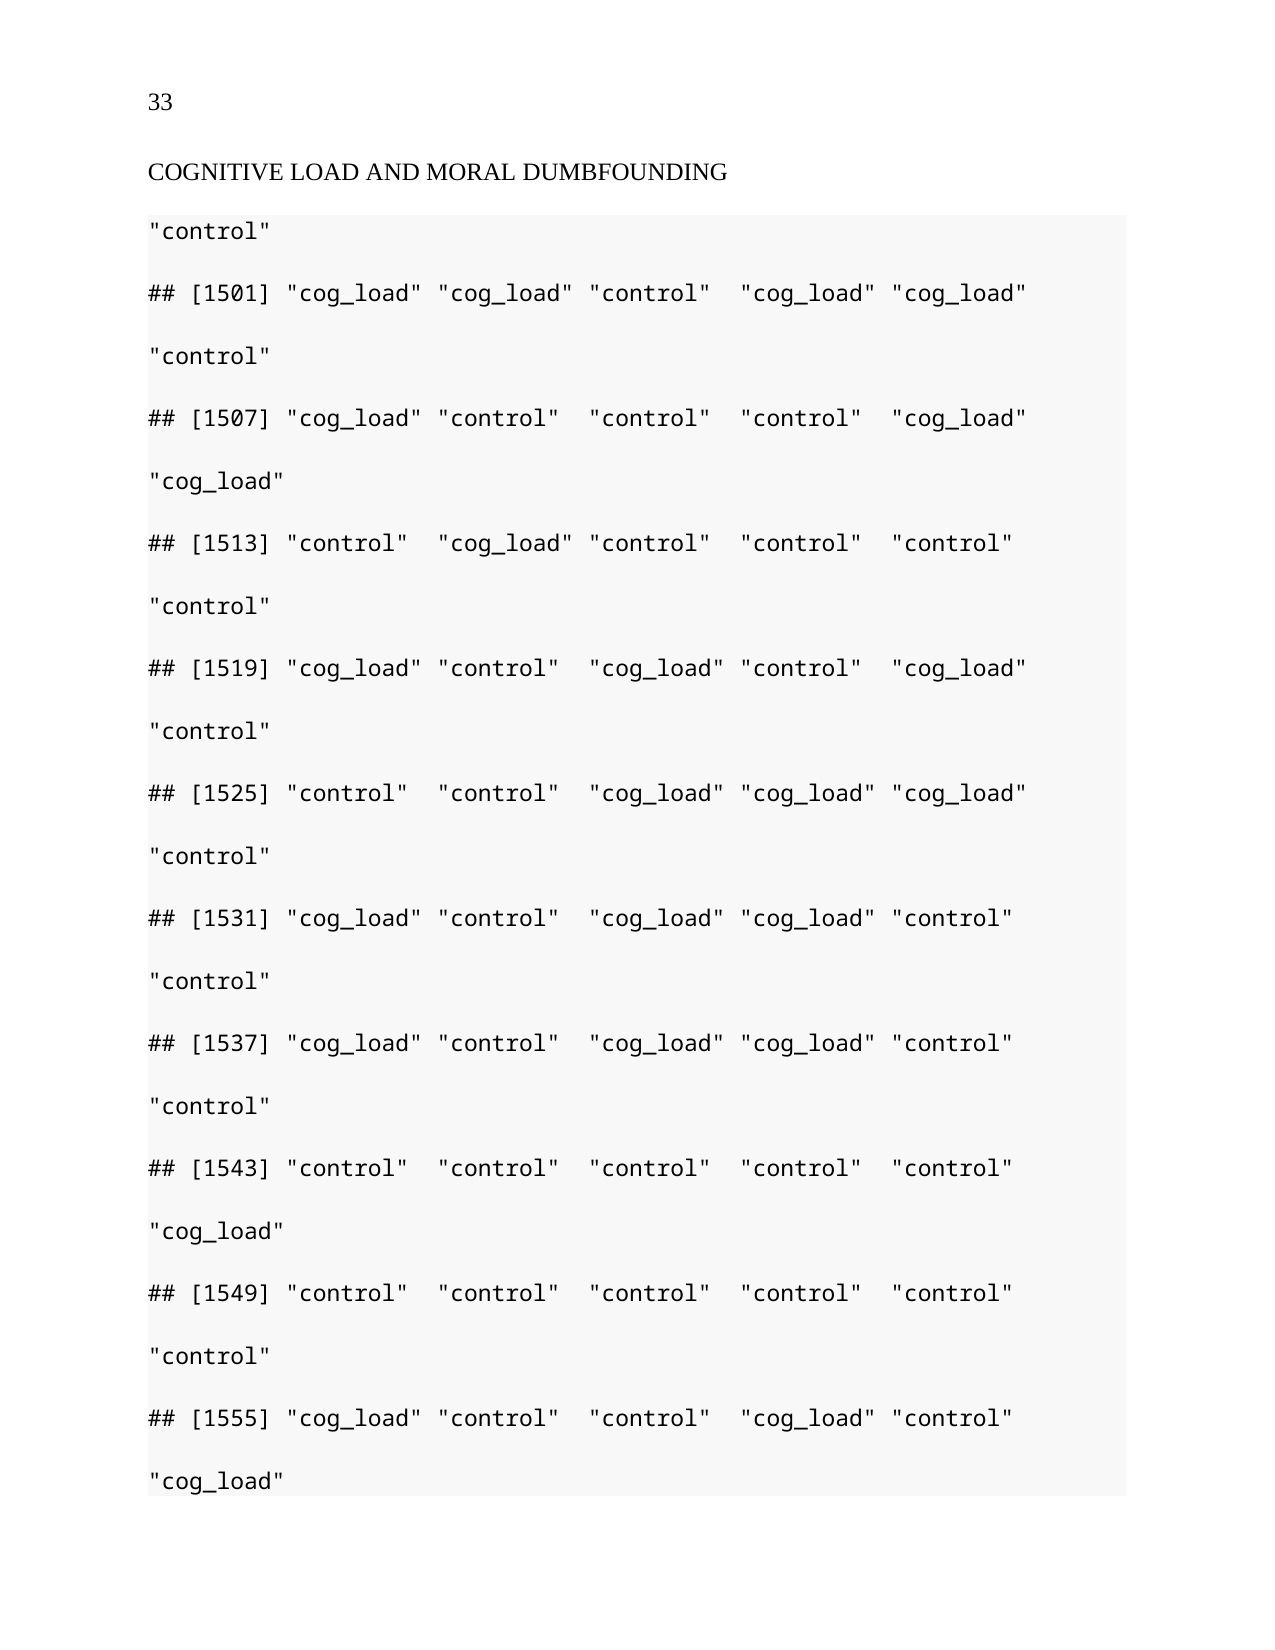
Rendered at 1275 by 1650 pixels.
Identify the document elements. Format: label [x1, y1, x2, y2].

text [148, 215, 1127, 1496]
